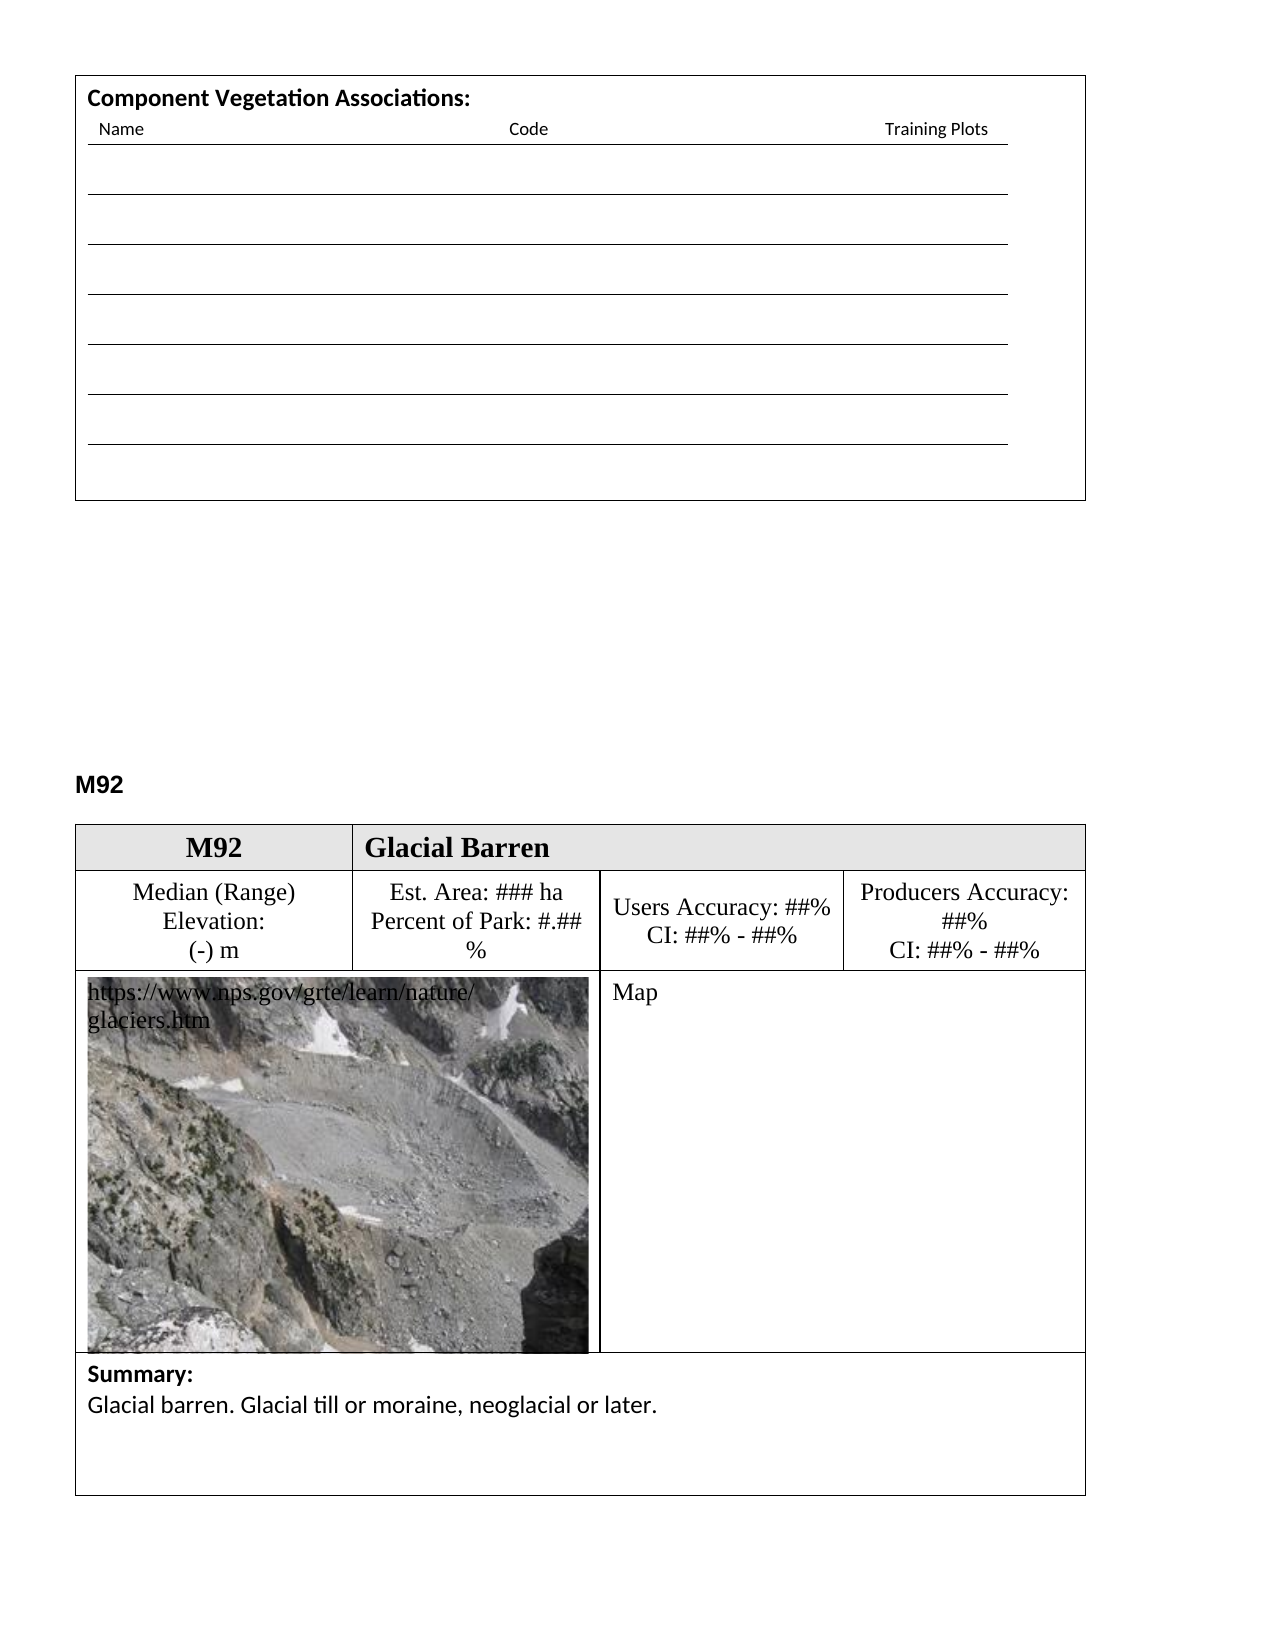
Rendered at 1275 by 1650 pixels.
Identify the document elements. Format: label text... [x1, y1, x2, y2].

table_cell Users Accuracy: ##% CI: ##% - ##% [601, 871, 843, 969]
text M92 [75, 770, 1200, 798]
table_cell Map [601, 971, 1085, 1352]
table_cell Component Vegetation Associations: [76, 76, 1085, 500]
table_cell https://www.nps.gov/grte/learn/nature/glaciers.htm [76, 971, 599, 1352]
table_header M92 [76, 825, 352, 870]
table_cell Median (Range) Elevation: (-) m [76, 871, 352, 969]
table_cell Est. Area: ### ha Percent of Park: #.##% [353, 871, 599, 969]
table_header Glacial Barren [353, 825, 1085, 870]
table_cell Producers Accuracy: ##% CI: ##% - ##% [844, 871, 1085, 969]
table_cell Summary: Glacial barren. Glacial till or moraine, neoglacial or later. [76, 1353, 1085, 1494]
